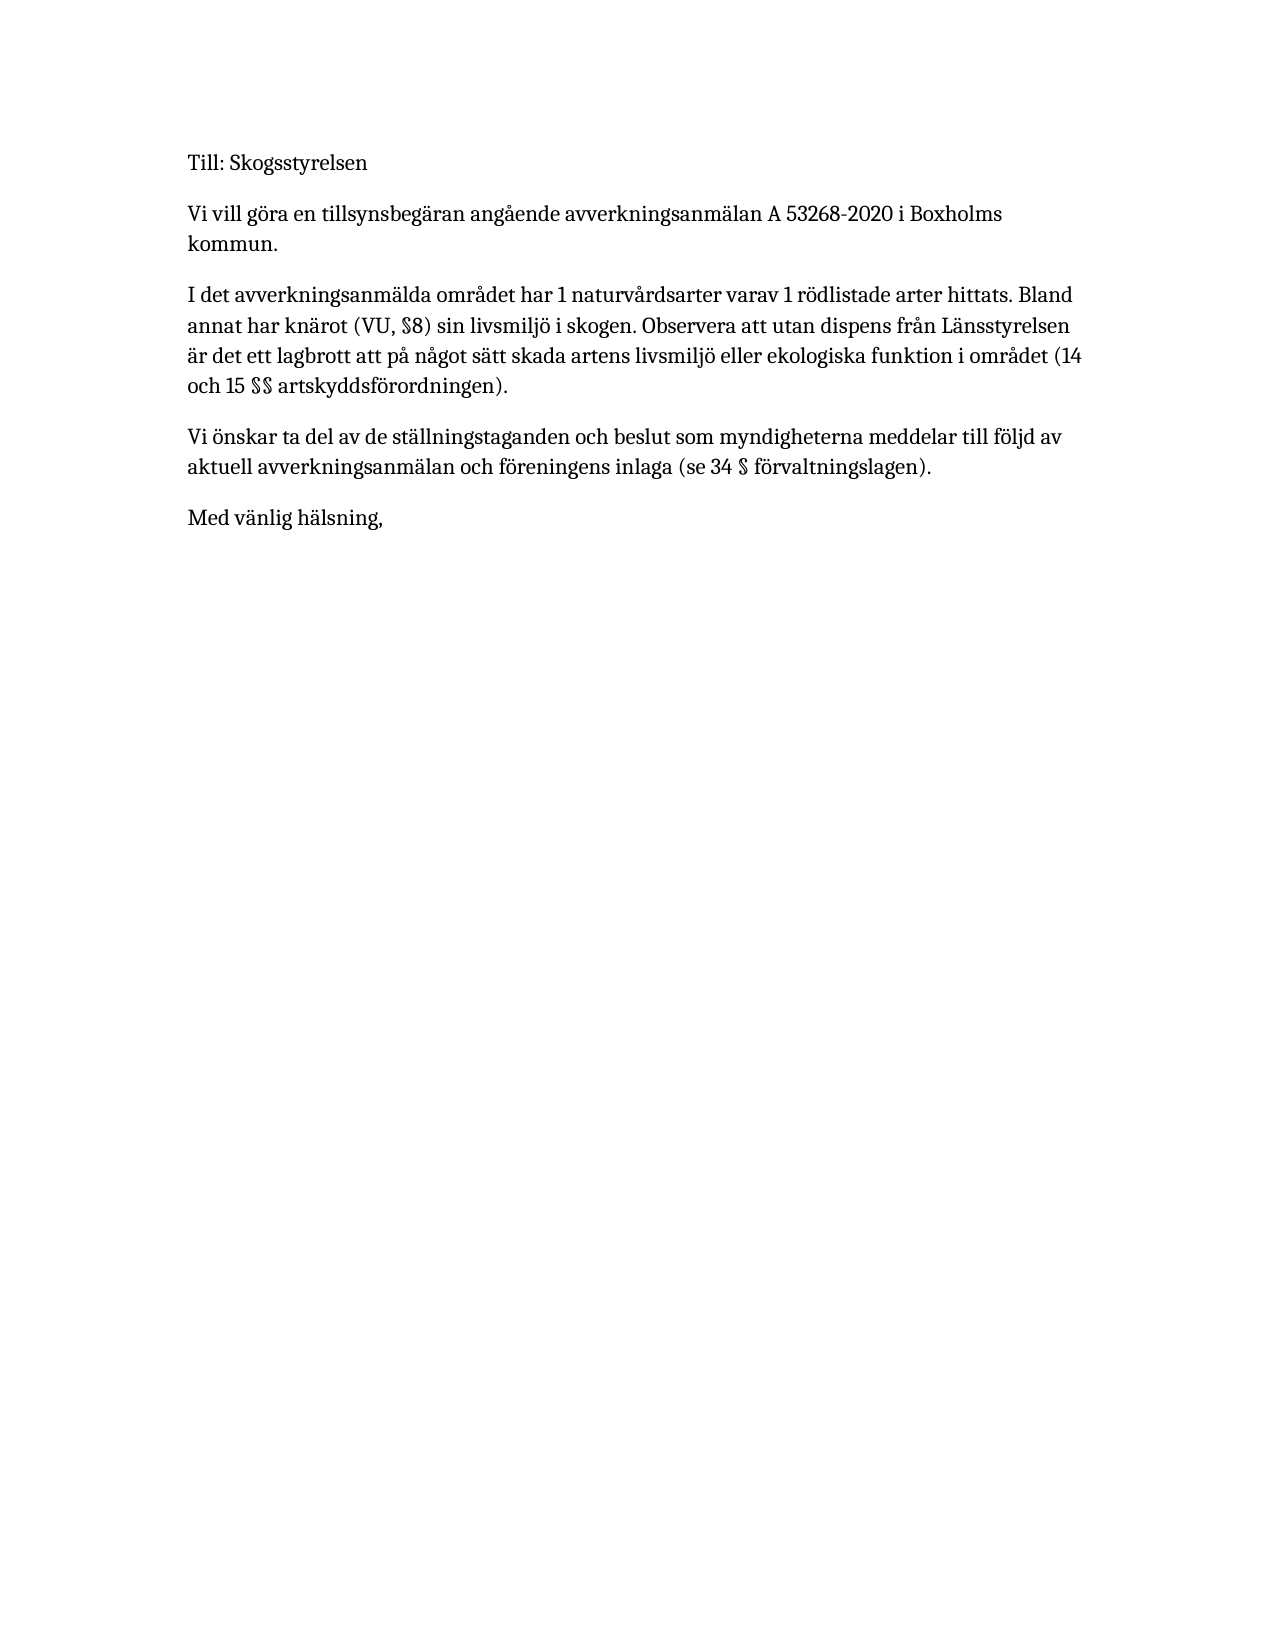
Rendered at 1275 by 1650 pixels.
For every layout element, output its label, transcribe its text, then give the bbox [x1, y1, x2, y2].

text Vi önskar ta del av de ställningstaganden och beslut som myndigheterna meddelar till följd av aktuell avverkningsanmälan och föreningens inlaga (se 34 § förvaltningslagen). [187, 424, 1087, 481]
text I det avverkningsanmälda området har 1 naturvårdsarter varav 1 rödlistade arter hittats. Bland annat har knärot (VU, §8) sin livsmiljö i skogen. Observera att utan dispens från Länsstyrelsen är det ett lagbrott att på något sätt skada artens livsmiljö eller ekologiska funktion i området (14 och 15 §§ artskyddsförordningen). [187, 282, 1087, 399]
text Till: Skogsstyrelsen [187, 150, 1087, 176]
text Vi vill göra en tillsynsbegäran angående avverkningsanmälan A 53268-2020 i Boxholms kommun. [187, 201, 1087, 258]
text Med vänlig hälsning, [187, 505, 1087, 562]
